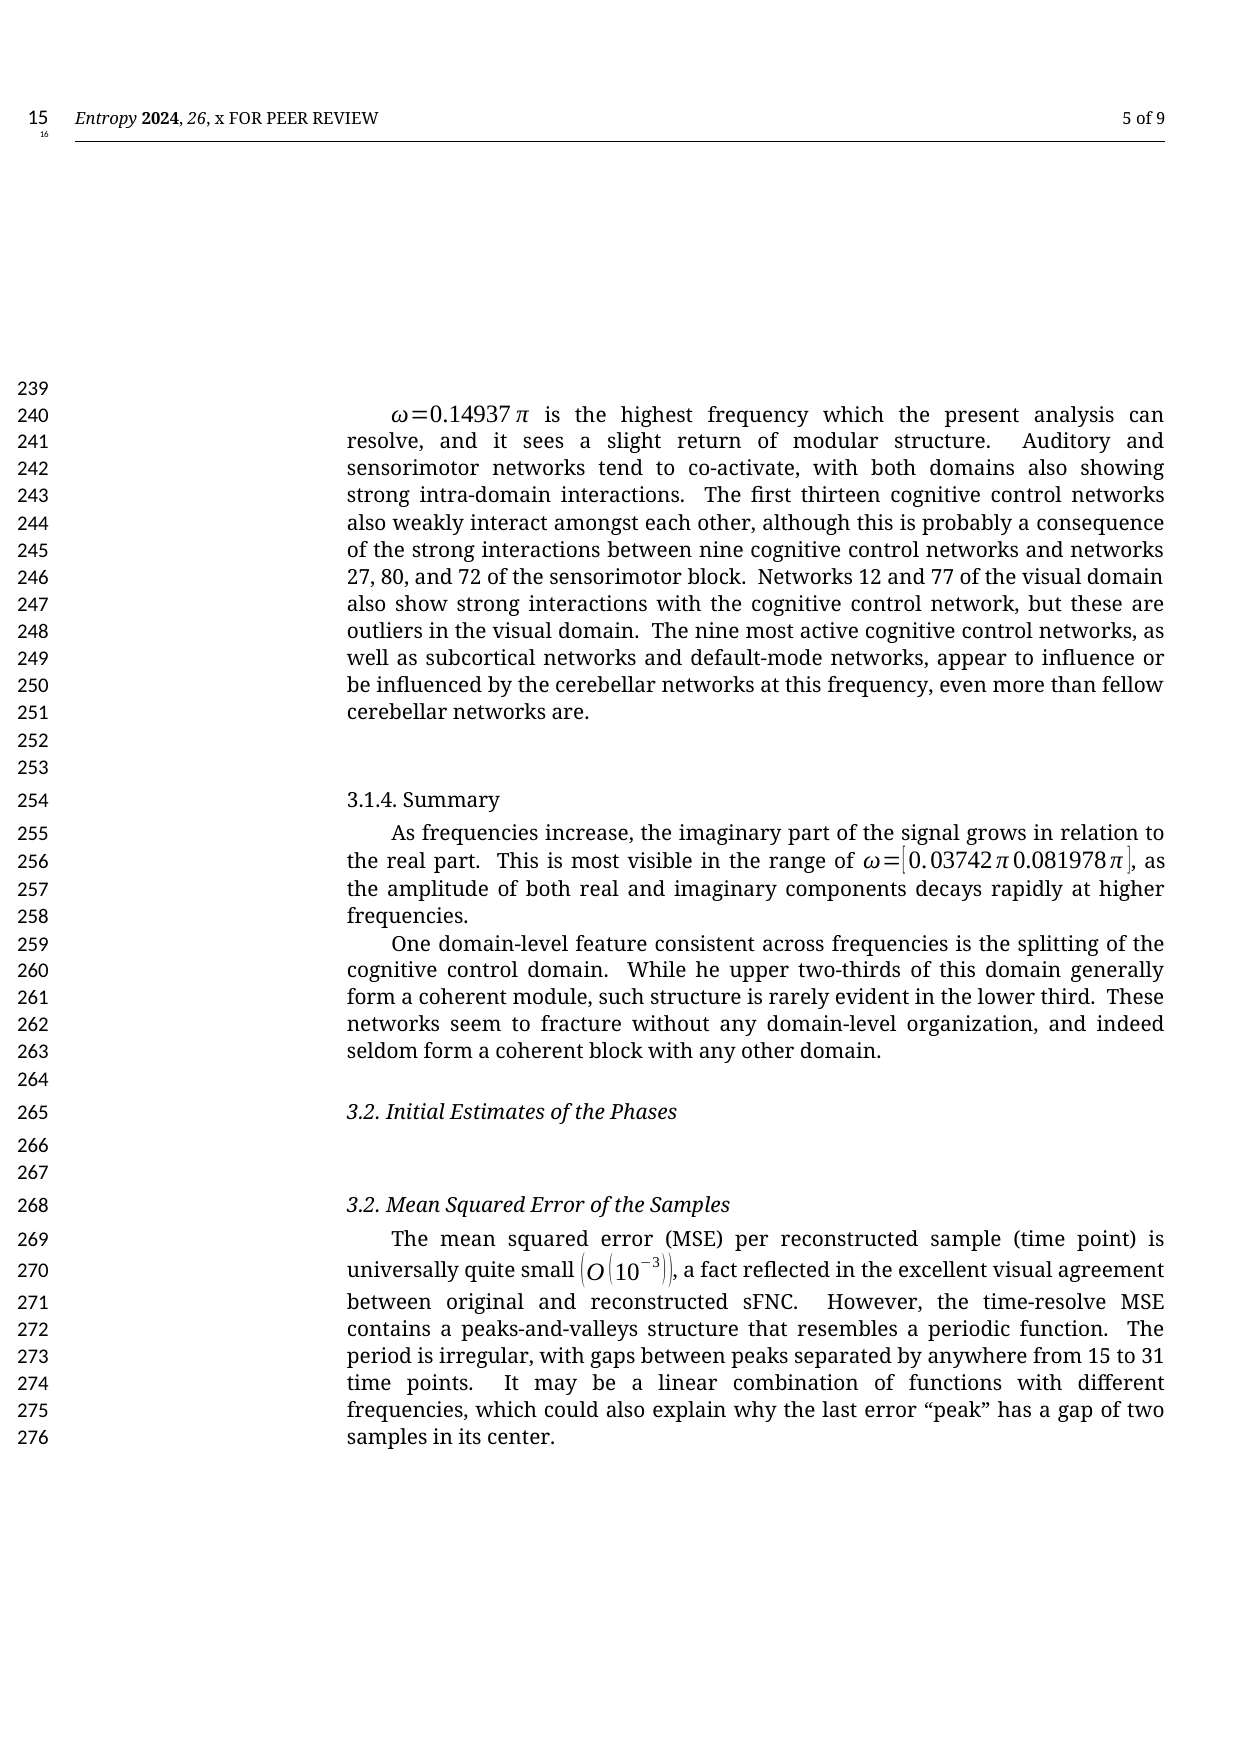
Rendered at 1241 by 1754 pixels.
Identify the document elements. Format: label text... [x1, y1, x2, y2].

text One domain-level feature consistent across frequencies is the splitting of the cognitive control domain. While he upper two-thirds of this domain generally form a coherent module, such structure is rarely evident in the lower third. These networks seem to fracture without any domain-level organization, and indeed seldom form a coherent block with any other domain. [347, 929, 1165, 1065]
text The mean squared error (MSE) per reconstructed sample (time point) is universally quite small , a fact reflected in the excellent visual agreement between original and reconstructed sFNC. However, the time-resolve MSE contains a peaks-and-valleys structure that resembles a periodic function. The period is irregular, with gaps between peaks separated by anywhere from 15 to 31 time points. It may be a linear combination of functions with different frequencies, which could also explain why the last error “peak” has a gap of two samples in its center. [347, 1224, 1165, 1451]
subtitle 3.1.4. Summary [347, 786, 1165, 813]
subtitle 3.2. Initial Estimates of the Phases [347, 1098, 1165, 1125]
text As frequencies increase, the imaginary part of the signal grows in relation to the real part. This is most visible in the range of , as the amplitude of both real and imaginary components decays rapidly at higher frequencies. [347, 819, 1165, 929]
subtitle 3.2. Mean Squared Error of the Samples [347, 1191, 1165, 1218]
text is the highest frequency which the present analysis can resolve, and it sees a slight return of modular structure. Auditory and sensorimotor networks tend to co-activate, with both domains also showing strong intra-domain interactions. The first thirteen cognitive control networks also weakly interact amongst each other, although this is probably a consequence of the strong interactions between nine cognitive control networks and networks 27, 80, and 72 of the sensorimotor block. Networks 12 and 77 of the visual domain also show strong interactions with the cognitive control network, but these are outliers in the visual domain. The nine most active cognitive control networks, as well as subcortical networks and default-mode networks, appear to influence or be influenced by the cerebellar networks at this frequency, even more than fellow cerebellar networks are. [347, 401, 1165, 726]
